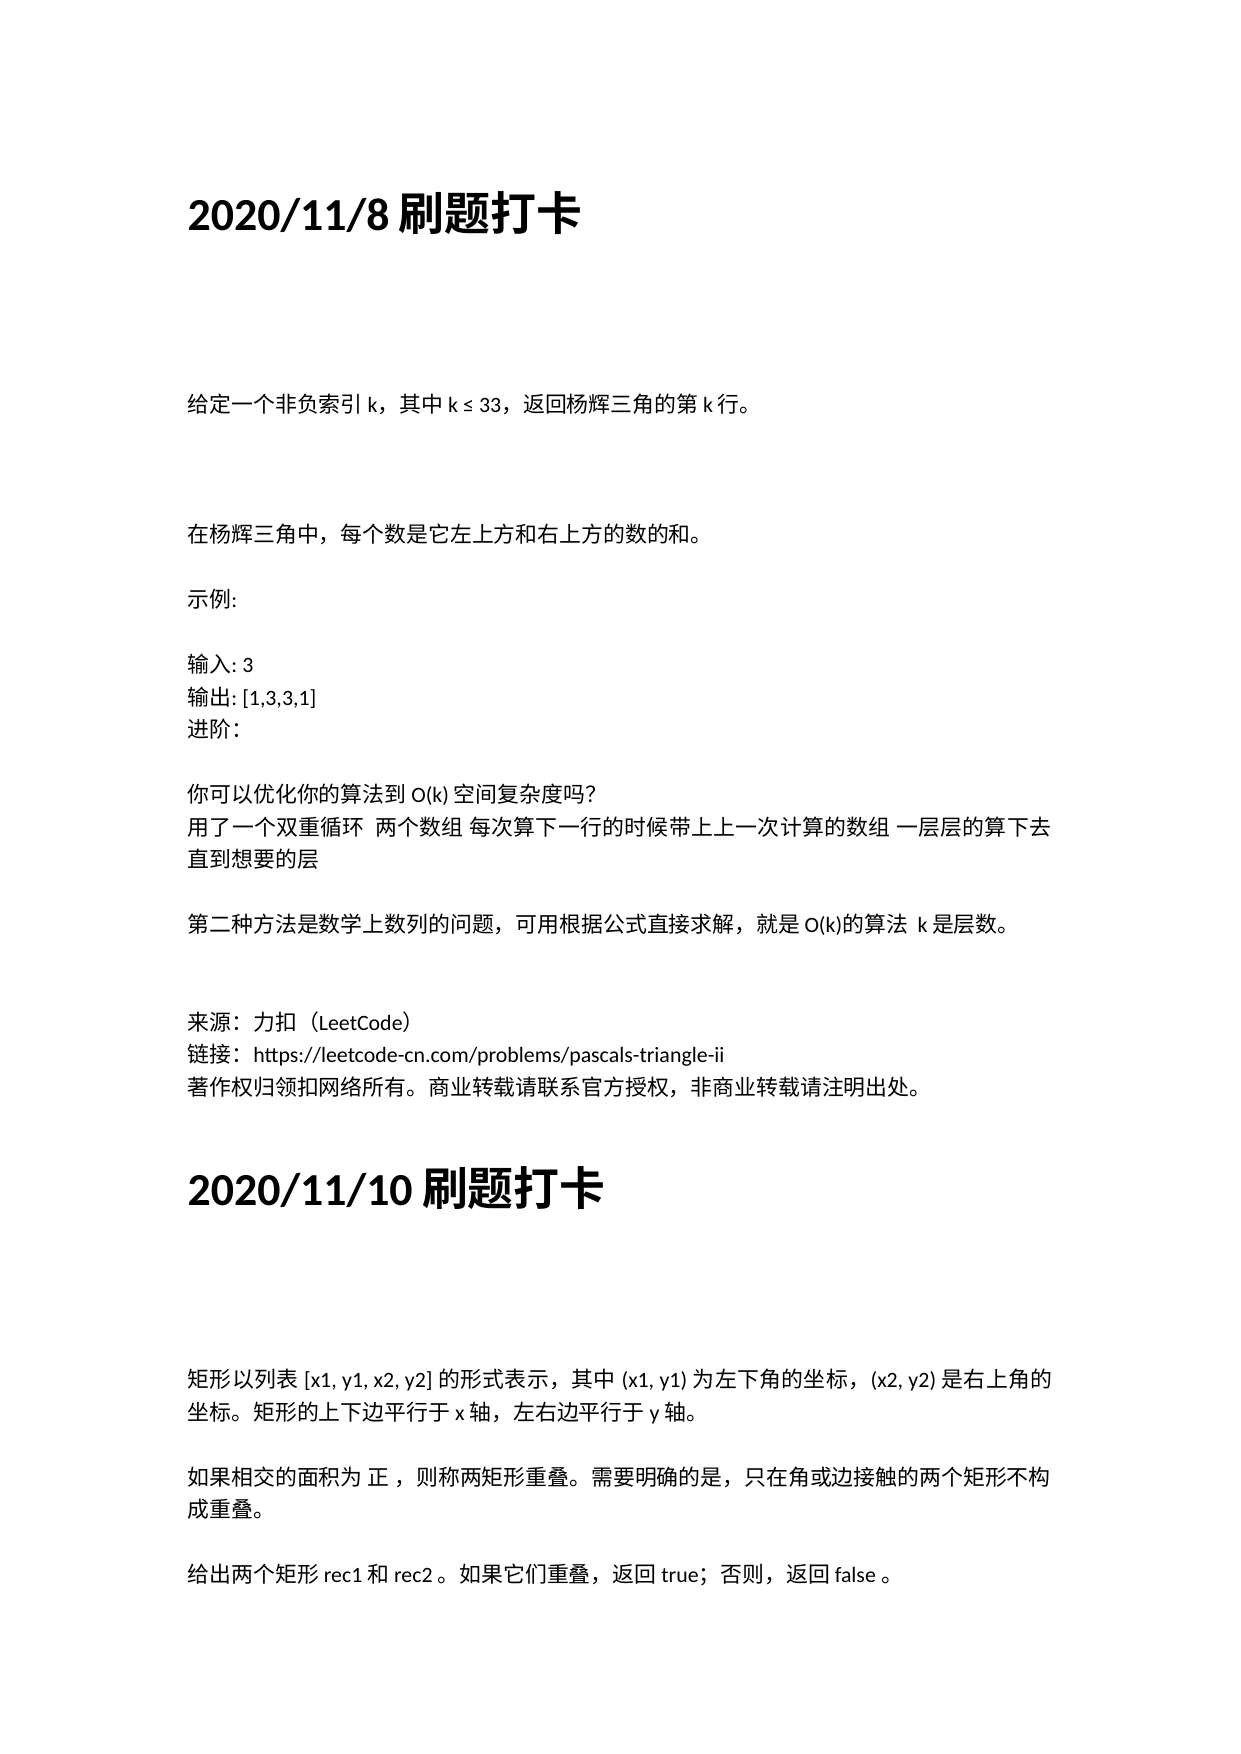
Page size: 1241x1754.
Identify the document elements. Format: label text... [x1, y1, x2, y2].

text 进阶： [187, 712, 1053, 744]
text 链接：https://leetcode-cn.com/problems/pascals-triangle-ii [187, 1037, 1053, 1069]
text 矩形以列表 [x1, y1, x2, y2] 的形式表示，其中 (x1, y1) 为左下角的坐标，(x2, y2) 是右上角的坐标。矩形的上下边平行于 x 轴，左右边平行于 y 轴。 [187, 1362, 1053, 1427]
text 给出两个矩形 rec1 和 rec2 。如果它们重叠，返回 true；否则，返回 false 。 [187, 1557, 1053, 1589]
text 来源：力扣（LeetCode） [187, 1004, 1053, 1037]
text 示例: [187, 582, 1053, 614]
subtitle 2020/11/10刷题打卡 [187, 1137, 1053, 1234]
text 给定一个非负索引 k，其中 k ≤ 33，返回杨辉三角的第 k 行。 [187, 387, 1053, 419]
text 在杨辉三角中，每个数是它左上方和右上方的数的和。 [187, 517, 1053, 549]
text 著作权归领扣网络所有。商业转载请联系官方授权，非商业转载请注明出处。 [187, 1069, 1053, 1102]
text 你可以优化你的算法到 O(k) 空间复杂度吗？ [187, 777, 1053, 809]
text 第二种方法是数学上数列的问题，可用根据公式直接求解，就是O(k)的算法 k是层数。 [187, 907, 1053, 939]
text 如果相交的面积为 正 ，则称两矩形重叠。需要明确的是，只在角或边接触的两个矩形不构成重叠。 [187, 1459, 1053, 1524]
text 用了一个双重循环 两个数组 每次算下一行的时候带上上一次计算的数组 一层层的算下去 直到想要的层 [187, 809, 1053, 874]
subtitle 2020/11/8刷题打卡 [187, 162, 1053, 259]
text 输入: 3 [187, 647, 1053, 679]
text 输出: [1,3,3,1] [187, 679, 1053, 712]
